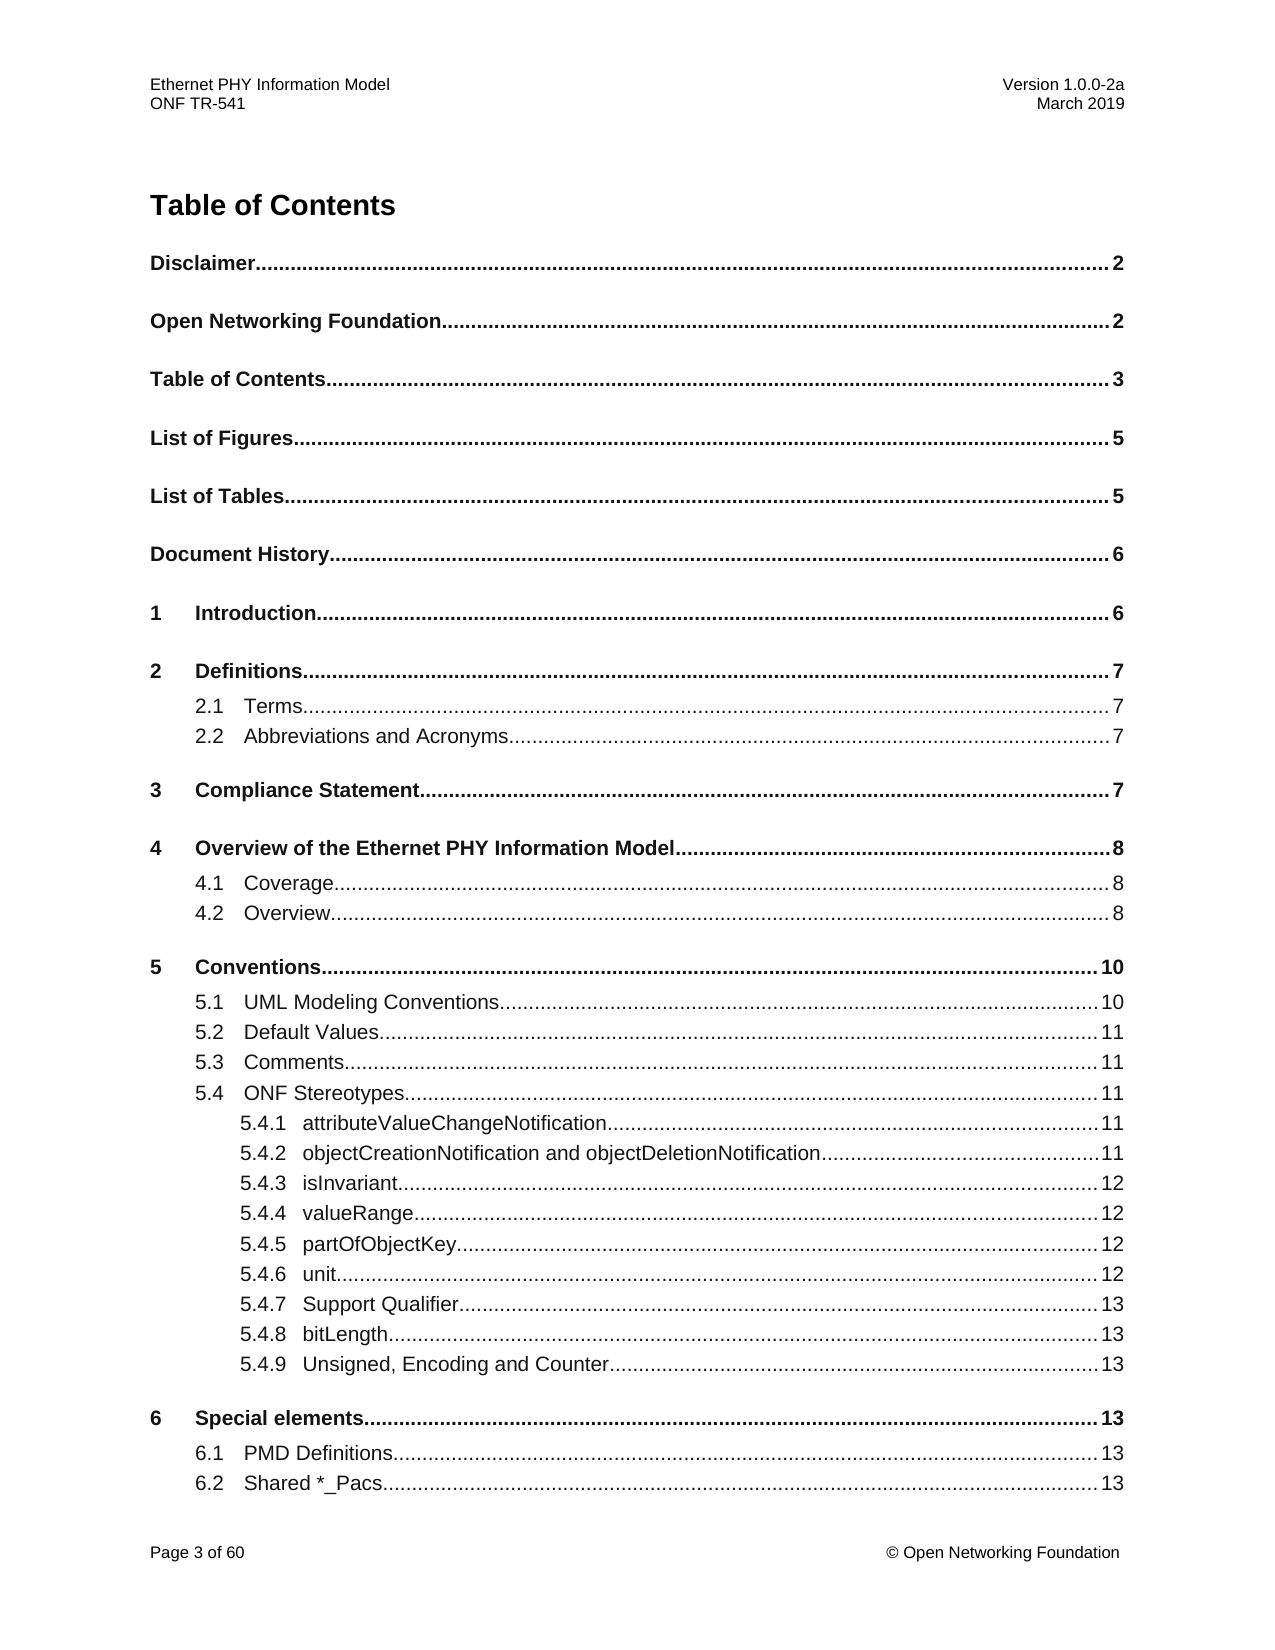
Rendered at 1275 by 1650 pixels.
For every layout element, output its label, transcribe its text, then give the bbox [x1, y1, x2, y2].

text 5.4.7 Support Qualifier 13 [240, 1292, 1125, 1316]
text List of Tables 5 [150, 467, 1125, 513]
text 4.1 Coverage 8 [195, 871, 1125, 895]
text Document History 6 [150, 525, 1125, 571]
text 5.4.4 valueRange 12 [240, 1201, 1125, 1225]
text 5.4.5 partOfObjectKey 12 [240, 1231, 1125, 1255]
text 5.2 Default Values 11 [195, 1020, 1125, 1044]
text Table of Contents 3 [150, 350, 1125, 396]
text 2.2 Abbreviations and Acronyms 7 [195, 724, 1125, 748]
text 4 Overview of the Ethernet PHY Information Model 8 [150, 819, 1125, 865]
text 5.4.3 isInvariant 12 [240, 1171, 1125, 1195]
text 5.4.1 attributeValueChangeNotification 11 [240, 1111, 1125, 1134]
text Open Networking Foundation 2 [150, 292, 1125, 338]
text List of Figures 5 [150, 408, 1125, 454]
text 2 Definitions 7 [150, 642, 1125, 688]
text Disclaimer 2 [150, 233, 1125, 279]
text 4.2 Overview 8 [195, 901, 1125, 925]
text 5.4.8 bitLength 13 [240, 1322, 1125, 1346]
text 1 Introduction 6 [150, 583, 1125, 629]
text 6.1 PMD Definitions 13 [195, 1441, 1125, 1465]
text 5.4.2 objectCreationNotification and objectDeletionNotification 11 [240, 1141, 1125, 1165]
text 5.1 UML Modeling Conventions 10 [195, 990, 1125, 1014]
text 6 Special elements 13 [150, 1389, 1125, 1434]
text 6.2 Shared *_Pacs 13 [195, 1471, 1125, 1495]
text 5.3 Comments 11 [195, 1050, 1125, 1074]
text 3 Compliance Statement 7 [150, 761, 1125, 806]
text 5 Conventions 10 [150, 938, 1125, 983]
text 2.1 Terms 7 [195, 694, 1125, 718]
text 5.4 ONF Stereotypes 11 [195, 1080, 1125, 1104]
subtitle Table of Contents [150, 187, 1125, 221]
text 5.4.6 unit 12 [240, 1262, 1125, 1286]
text 5.4.9 Unsigned, Encoding and Counter 13 [240, 1352, 1125, 1376]
